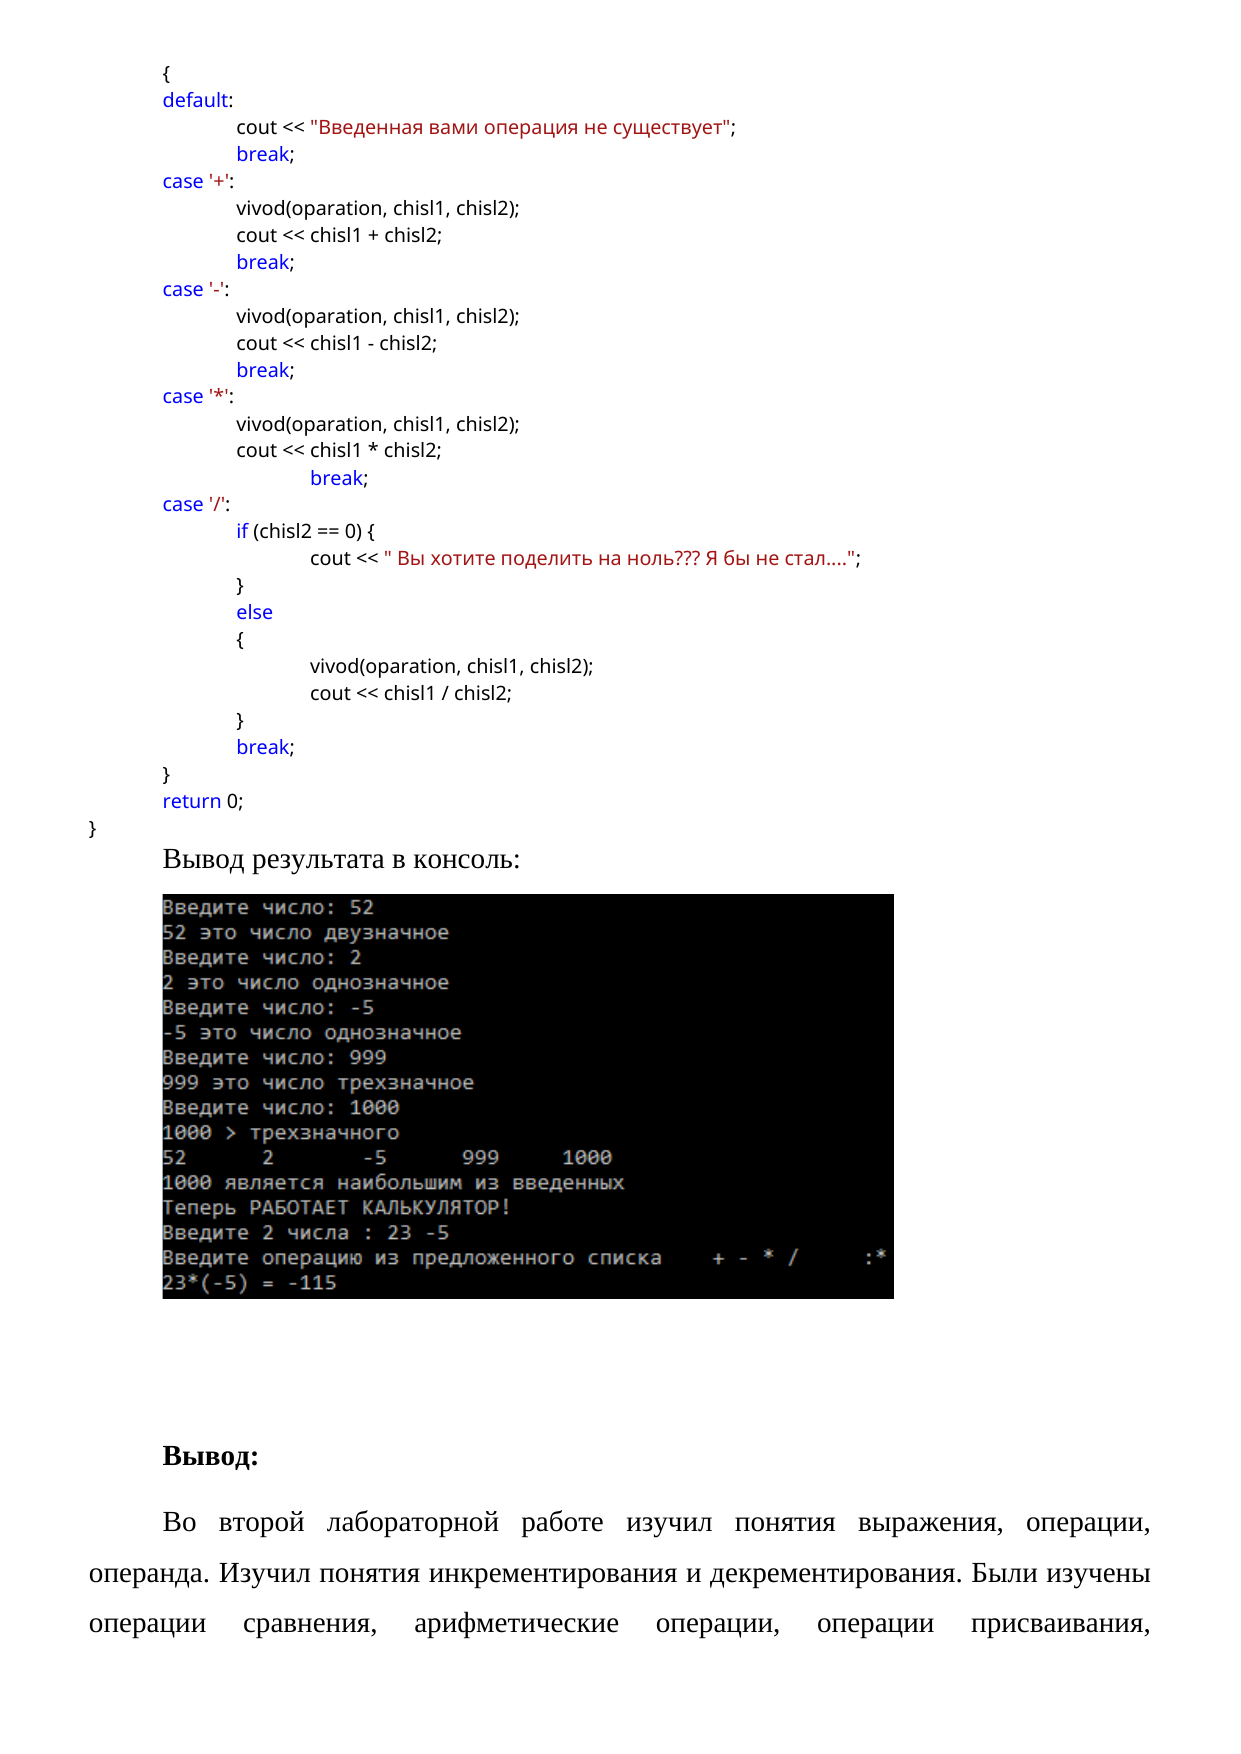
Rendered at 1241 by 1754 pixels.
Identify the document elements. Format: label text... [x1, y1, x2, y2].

text case '*': [89, 383, 1152, 410]
text break; [89, 248, 1152, 275]
text case '+': [89, 167, 1152, 194]
text Вывод: [162, 1438, 1152, 1471]
text { [89, 626, 1152, 653]
text default: [89, 86, 1152, 113]
text cout << "Введенная вами операция не существует"; [89, 113, 1152, 140]
text vivod(oparation, chisl1, chisl2); [89, 410, 1152, 437]
text } [89, 572, 1152, 599]
text { [89, 59, 1152, 86]
text cout << chisl1 / chisl2; [89, 679, 1152, 707]
text break; [89, 356, 1152, 383]
text break; [89, 464, 1152, 491]
text cout << chisl1 - chisl2; [89, 329, 1152, 356]
text } [89, 814, 1152, 841]
text cout << chisl1 + chisl2; [89, 221, 1152, 248]
text vivod(oparation, chisl1, chisl2); [89, 194, 1152, 221]
text case '/': [89, 491, 1152, 518]
text vivod(oparation, chisl1, chisl2); [89, 302, 1152, 329]
text } [89, 761, 1152, 787]
text else [89, 599, 1152, 626]
text if (chisl2 == 0) { [89, 518, 1152, 545]
text break; [89, 140, 1152, 167]
text cout << chisl1 * chisl2; [89, 437, 1152, 464]
picture [162, 894, 894, 1299]
text vivod(oparation, chisl1, chisl2); [89, 653, 1152, 679]
text return 0; [89, 787, 1152, 814]
text case '-': [89, 275, 1152, 302]
text break; [89, 733, 1152, 761]
text Вывод результата в консоль: [89, 841, 1152, 875]
text cout << " Вы хотите поделить на ноль??? Я бы не стал...."; [89, 545, 1152, 572]
text } [89, 707, 1152, 733]
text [89, 1504, 1152, 1639]
